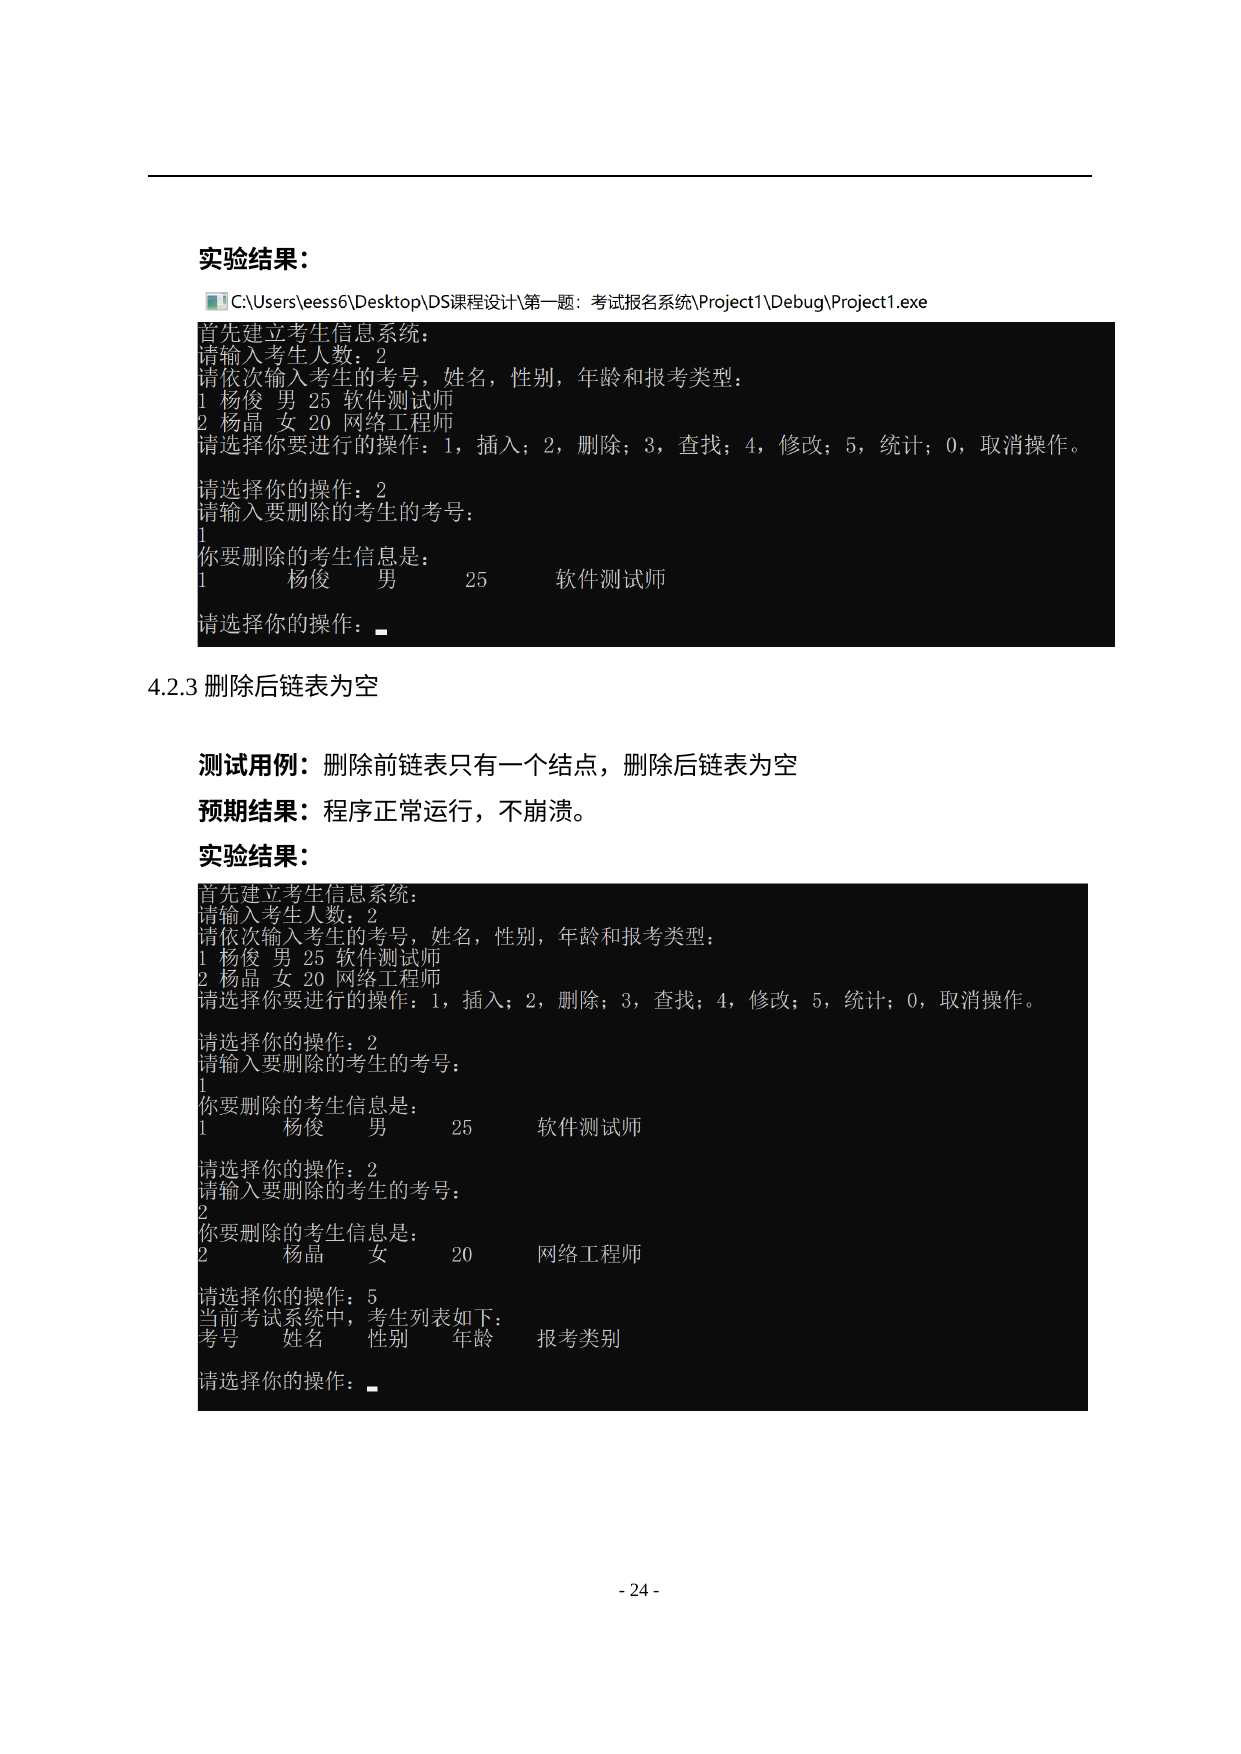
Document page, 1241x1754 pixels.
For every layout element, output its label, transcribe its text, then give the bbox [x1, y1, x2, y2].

picture [197, 881, 1088, 1411]
picture [197, 284, 1115, 647]
text 实验结果： [148, 239, 1092, 275]
subtitle 4.2.3 删除后链表为空 [148, 666, 1092, 703]
text 预期结果：程序正常运行，不崩溃。 [148, 791, 1092, 827]
text 测试用例：删除前链表只有一个结点，删除后链表为空 [148, 746, 1092, 782]
text 实验结果： [148, 836, 1092, 873]
